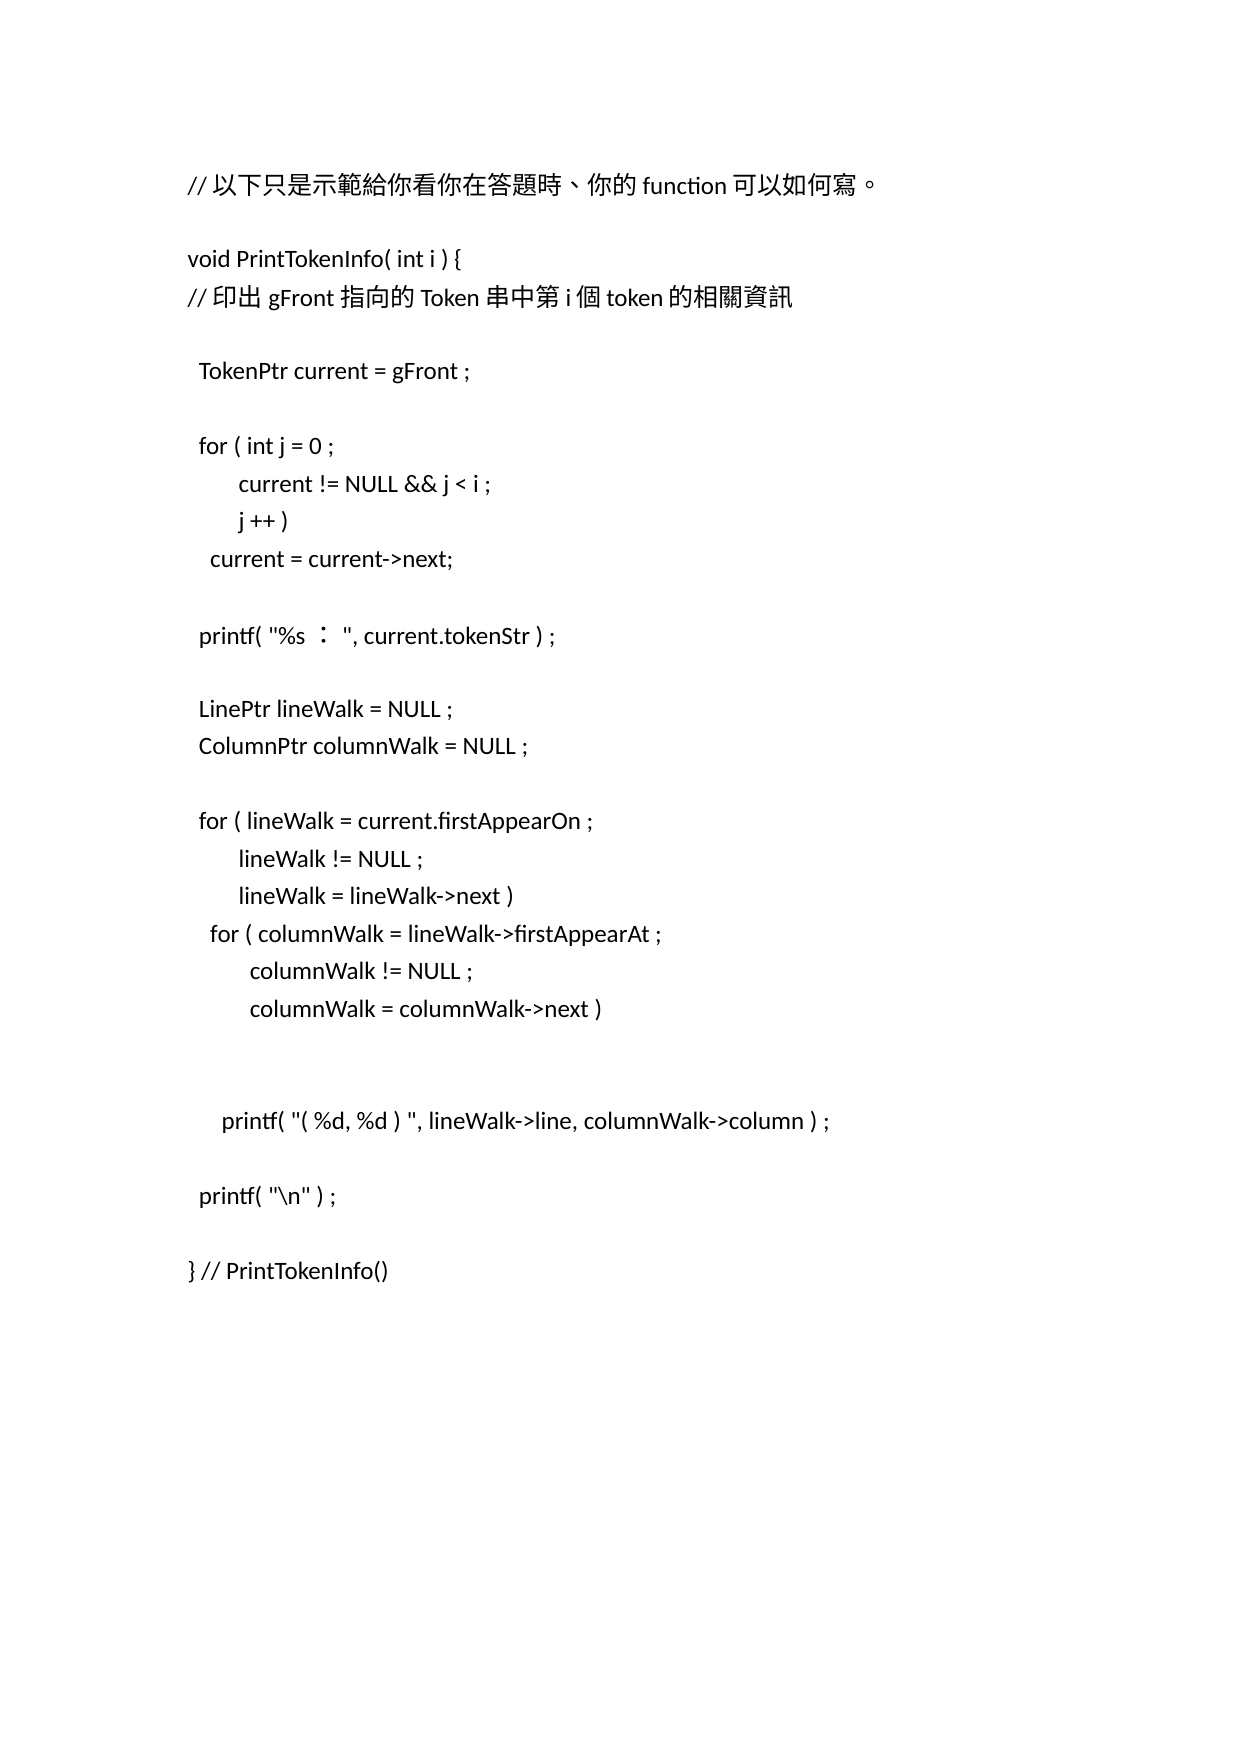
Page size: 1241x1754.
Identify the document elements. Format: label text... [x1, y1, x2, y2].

text lineWalk != NULL ; [187, 839, 1053, 877]
text current = current->next; [187, 539, 1053, 577]
text j ++ ) [187, 502, 1053, 539]
text printf( "( %d, %d ) ", lineWalk->line, columnWalk->column ) ; [187, 1102, 1053, 1139]
text LinePtr lineWalk = NULL ; [187, 689, 1053, 727]
text for ( int j = 0 ; [187, 427, 1053, 464]
text current != NULL && j < i ; [187, 464, 1053, 502]
text } // PrintTokenInfo() [187, 1252, 1053, 1289]
text TokenPtr current = gFront ; [187, 352, 1053, 389]
text void PrintTokenInfo( int i ) { [187, 239, 1053, 277]
text columnWalk != NULL ; [187, 952, 1053, 989]
text ColumnPtr columnWalk = NULL ; [187, 727, 1053, 764]
text lineWalk = lineWalk->next ) [187, 877, 1053, 914]
text for ( columnWalk = lineWalk->firstAppearAt ; [187, 914, 1053, 952]
text for ( lineWalk = current.firstAppearOn ; [187, 802, 1053, 839]
text printf( "%s ： ", current.tokenStr ) ; [187, 614, 1053, 652]
text printf( "\n" ) ; [187, 1177, 1053, 1214]
text columnWalk = columnWalk->next ) [187, 989, 1053, 1027]
text // 印出 gFront 指向的 Token 串中第i個token的相關資訊 [187, 277, 1053, 314]
text // 以下只是示範給你看你在答題時、你的function可以如何寫。 [187, 164, 1053, 202]
